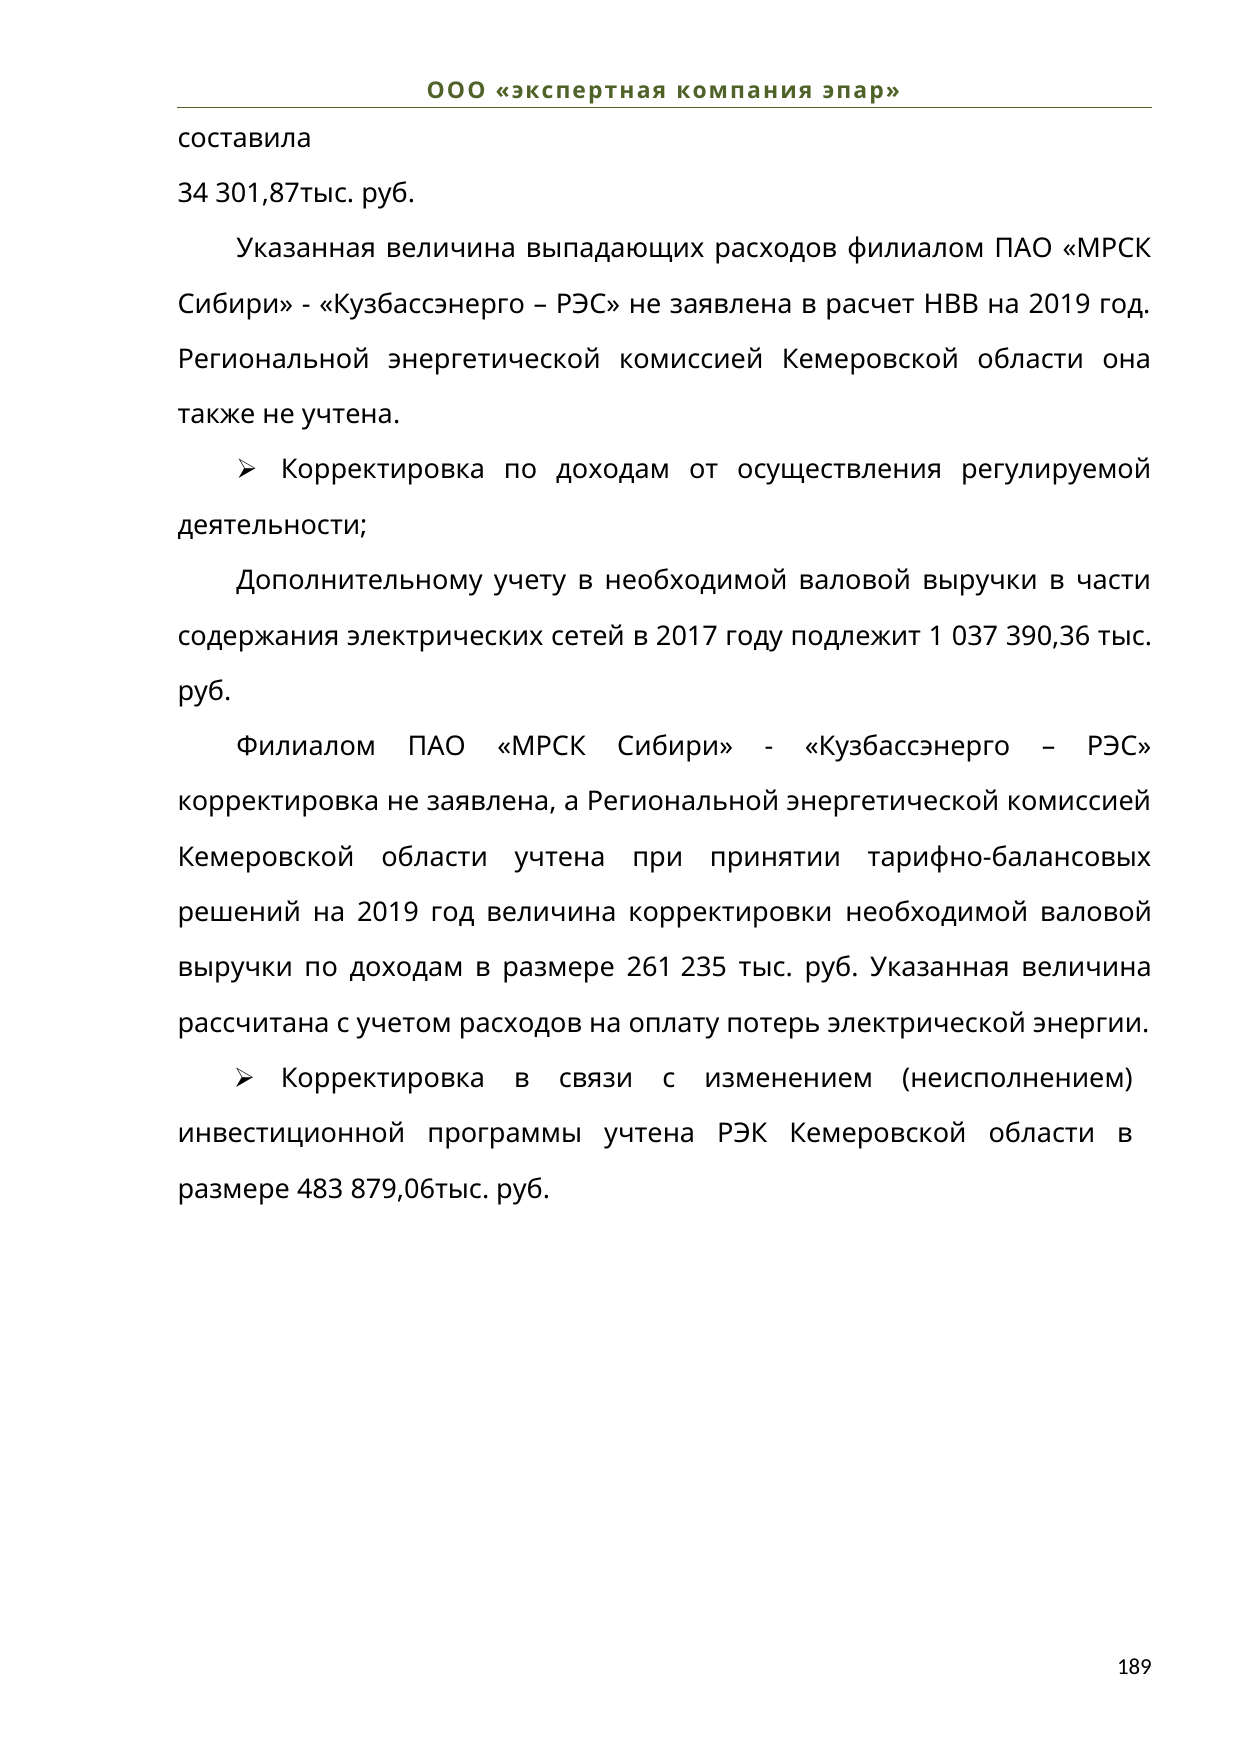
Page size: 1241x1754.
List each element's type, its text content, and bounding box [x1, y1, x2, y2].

list Корректировка в связи с изменением (неисполнением) инвестиционной программы учтена РЭК Кемеровской области в размере 483 879,06тыс. руб. [177, 1058, 1133, 1206]
list Филиалом ПАО «МРСК Сибири» - «Кузбассэнерго – РЭС» корректировка не заявлена, а Региональной энергетической комиссией Кемеровской области учтена при принятии тарифно-балансовых решений на 2019 год величина корректировки необходимой валовой выручки по доходам в размере 261 235 тыс. руб. Указанная величина рассчитана с учетом расходов на оплату потерь электрической энергии. [177, 727, 1152, 1040]
list Дополнительному учету в необходимой валовой выручки в части содержания электрических сетей в 2017 году подлежит 1 037 390,36 тыс. руб. [177, 561, 1152, 708]
list Корректировка по доходам от осуществления регулируемой деятельности; [177, 450, 1152, 542]
text Указанная величина выпадающих расходов филиалом ПАО «МРСК Сибири» - «Кузбассэнерго – РЭС» не заявлена в расчет НВВ на 2019 год. Региональной энергетической комиссией Кемеровской области она также не учтена. [177, 229, 1152, 432]
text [177, 118, 1157, 210]
